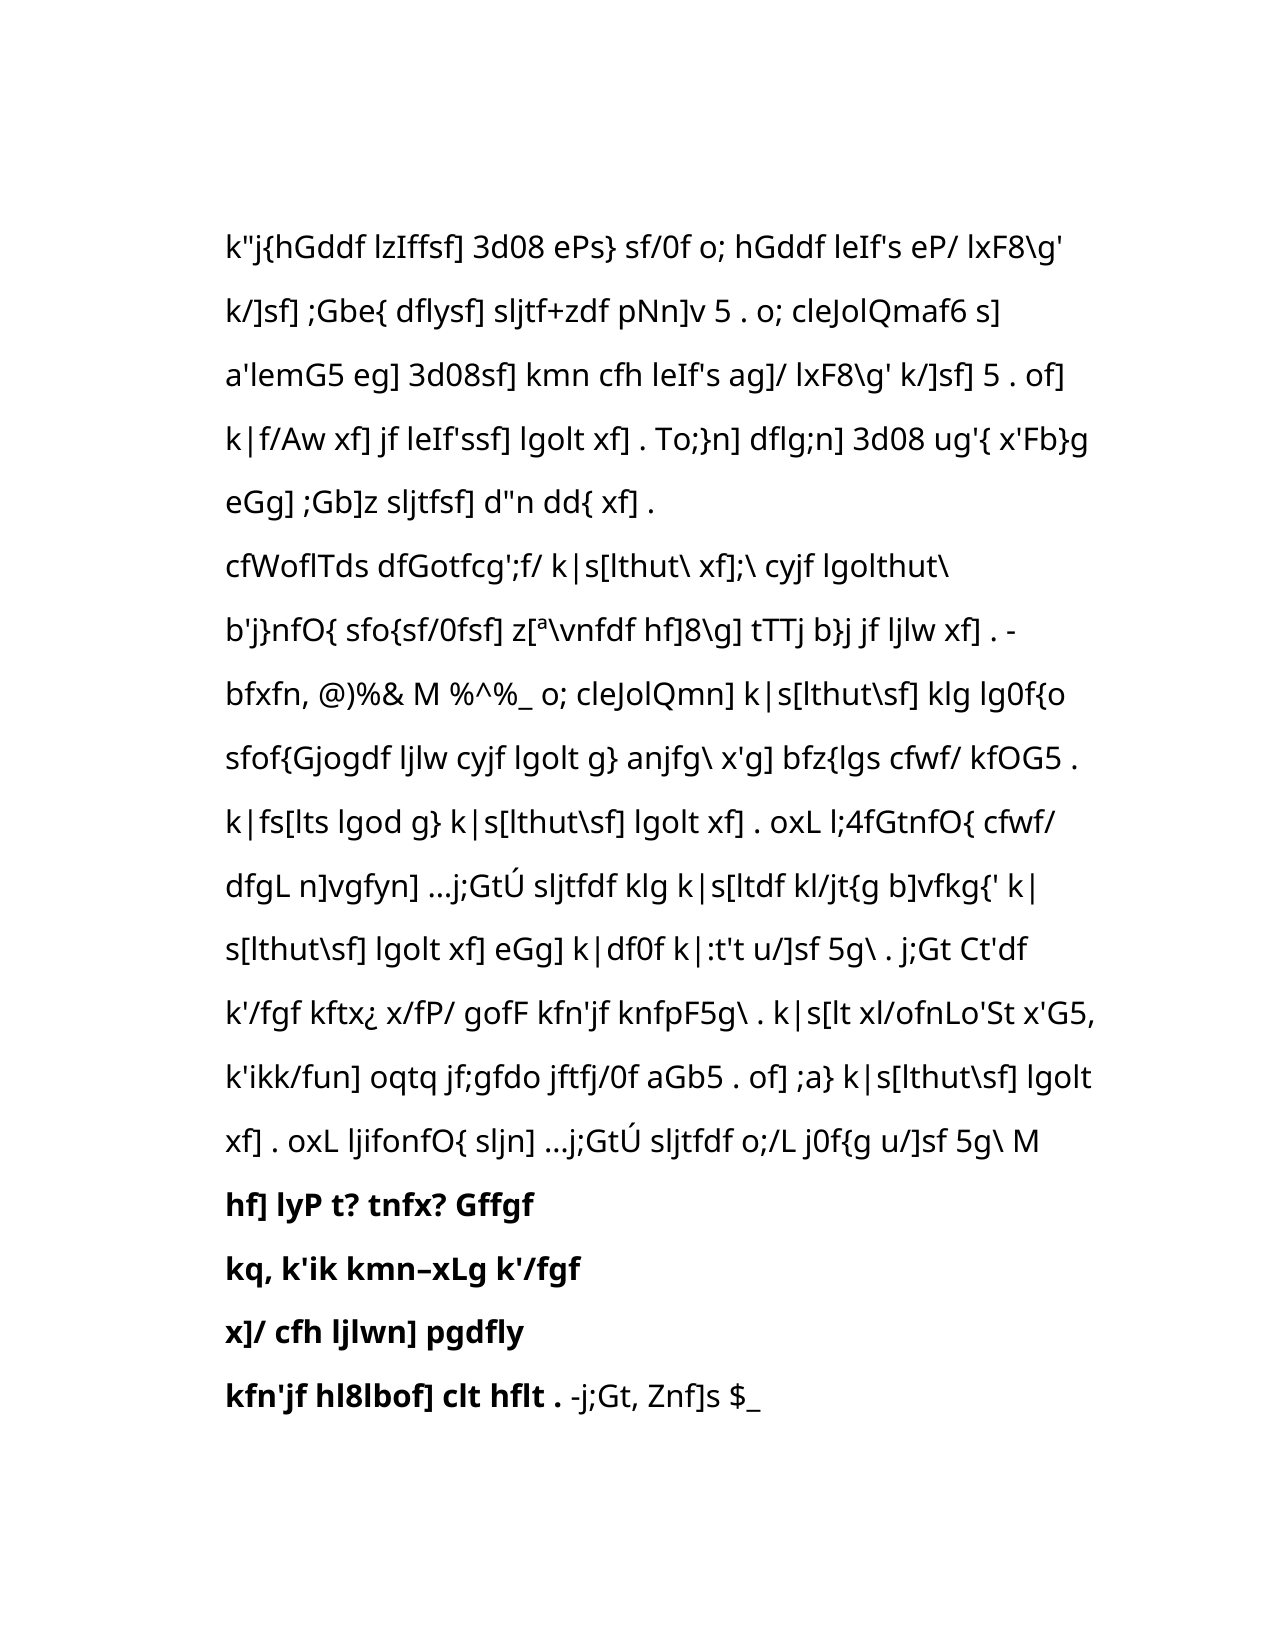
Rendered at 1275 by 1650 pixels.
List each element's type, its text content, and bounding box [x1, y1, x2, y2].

text hf] lyP t? tnfx? Gffgf [225, 1183, 1097, 1225]
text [225, 225, 1097, 523]
text cfWoflTds dfGotfcg';f/ k|s[lthut\ xf];\ cyjf lgolthut\ b'j}nfO{ sfo{sf/0fsf] z[ª\vnfdf hf]8\g] tTTj b}j jf ljlw xf] . -bfxfn, @)%& M %^%_ o; cleJolQmn] k|s[lthut\sf] klg lg0f{o sfof{Gjogdf ljlw cyjf lgolt g} anjfg\ x'g] bfz{lgs cfwf/ kfOG5 . k|fs[lts lgod g} k|s[lthut\sf] lgolt xf] . oxL l;4fGtnfO{ cfwf/ dfgL n]vgfyn] …j;GtÚ sljtfdf klg k|s[ltdf kl/jt{g b]vfkg{' k|s[lthut\sf] lgolt xf] eGg] k|df0f k|:t't u/]sf 5g\ . j;Gt Ct'df k'/fgf kftx¿ x/fP/ gofF kfn'jf knfpF5g\ . k|s[lt xl/ofnLo'St x'G5, k'ikk/fun] oqtq jf;gfdo jftfj/0f aGb5 . of] ;a} k|s[lthut\sf] lgolt xf] . oxL ljifonfO{ sljn] …j;GtÚ sljtfdf o;/L j0f{g u/]sf 5g\ M [225, 544, 1097, 1162]
text kfn'jf hl8lbof] clt hflt . -j;Gt, Znf]s $_ [225, 1374, 1097, 1417]
text kq, k'ik kmn–xLg k'/fgf [225, 1247, 1097, 1289]
text x]/ cfh ljlwn] pgdfly [225, 1311, 1097, 1353]
